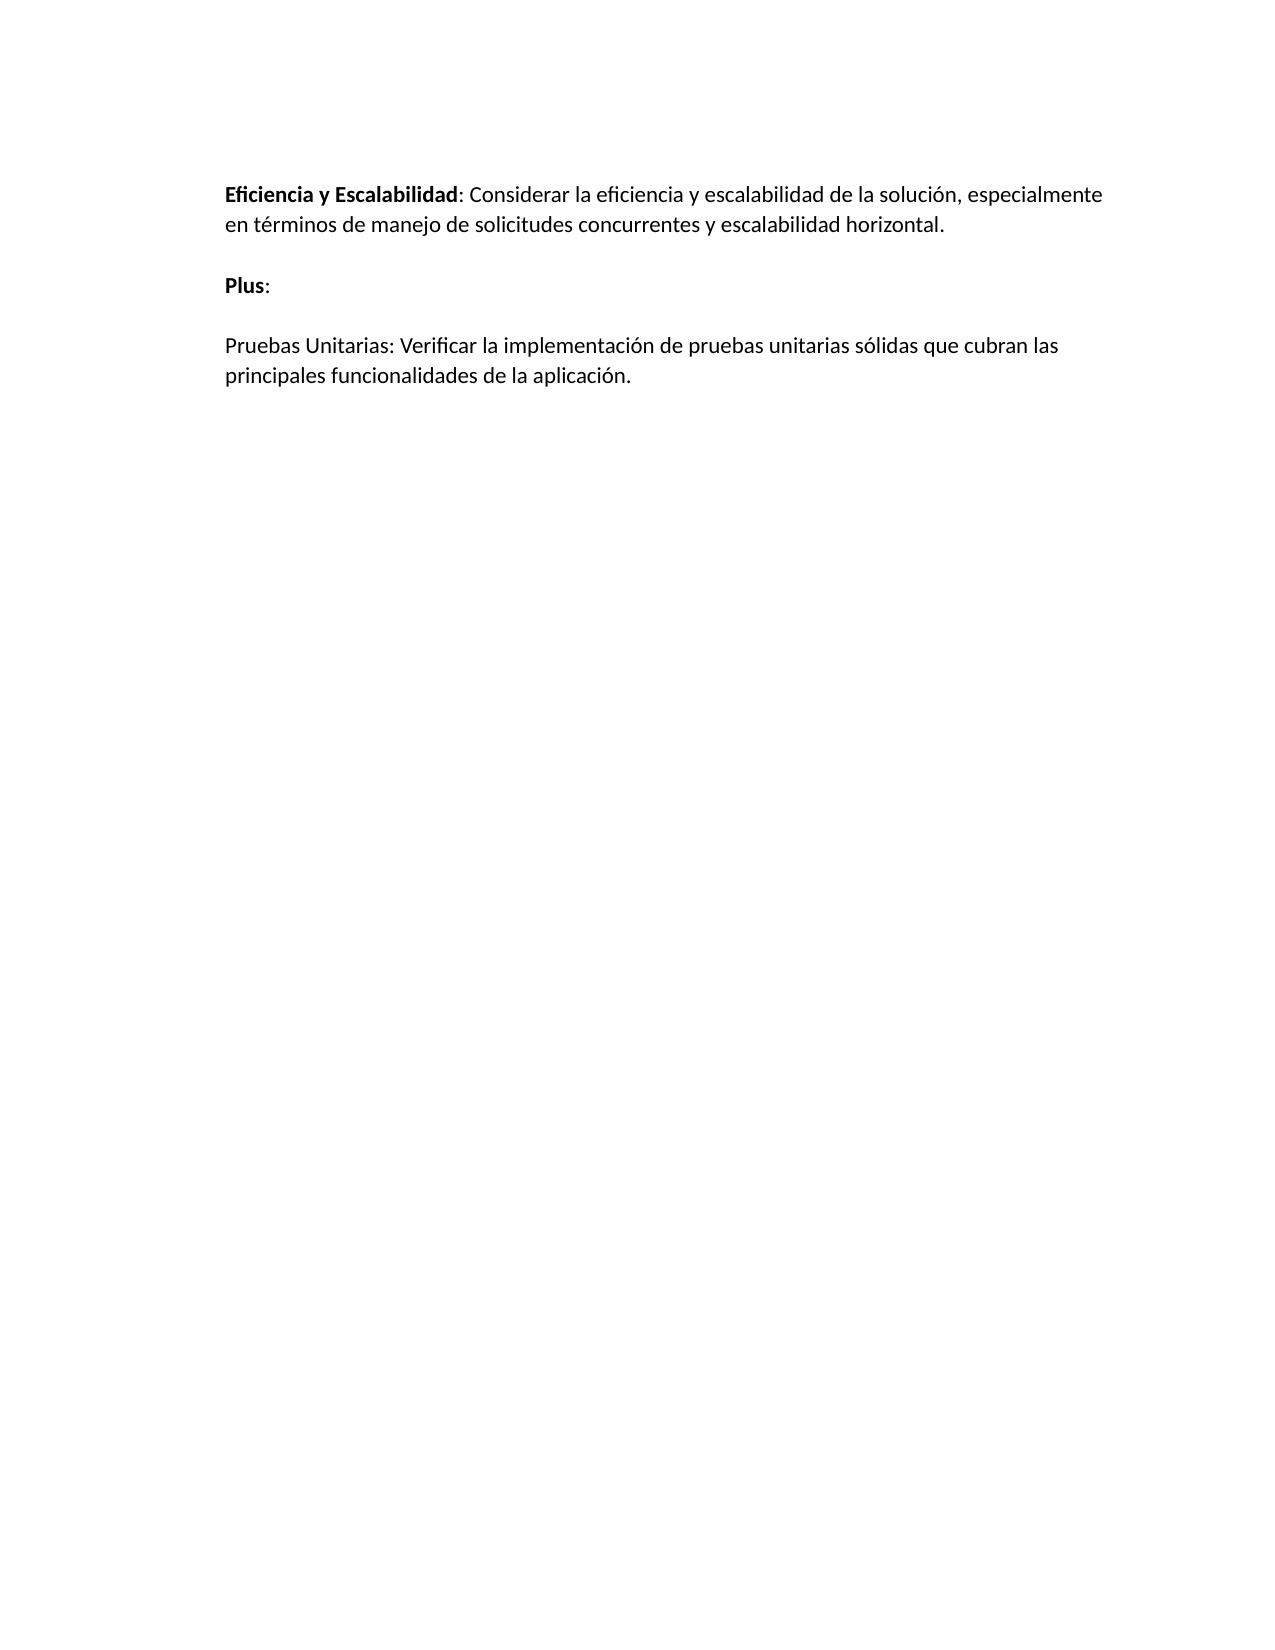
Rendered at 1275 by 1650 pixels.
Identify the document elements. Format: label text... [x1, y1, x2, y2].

list Eficiencia y Escalabilidad: Considerar la eficiencia y escalabilidad de la solución, especialmente en términos de manejo de solicitudes concurrentes y escalabilidad horizontal. [225, 180, 1125, 238]
list Plus: [225, 271, 1125, 299]
list Pruebas Unitarias: Verificar la implementación de pruebas unitarias sólidas que cubran las principales funcionalidades de la aplicación. [225, 331, 1125, 389]
